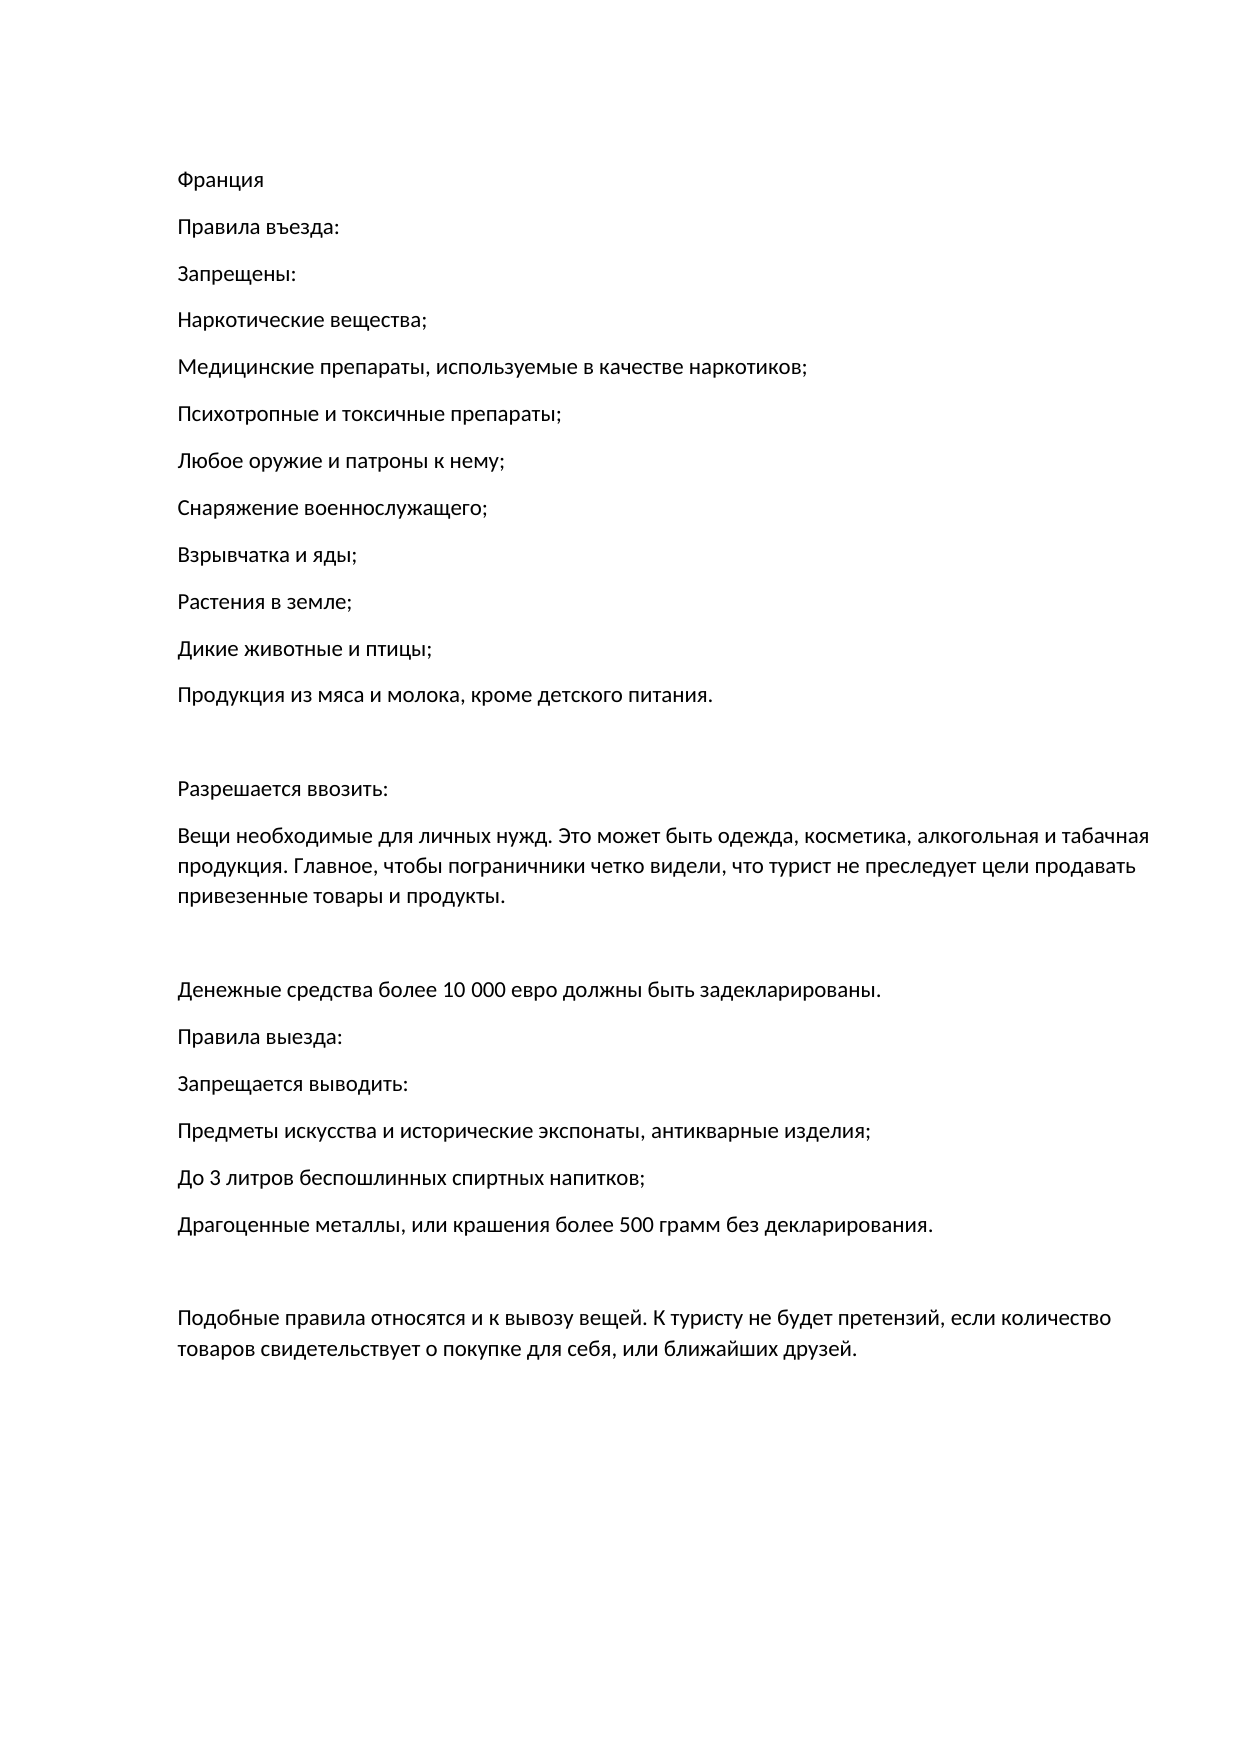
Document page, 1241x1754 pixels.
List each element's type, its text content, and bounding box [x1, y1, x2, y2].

text Подобные правила относятся и к вывозу вещей. К туристу не будет претензий, если количество товаров свидетельствует о покупке для себя, или ближайших друзей. [177, 1303, 1152, 1362]
text Правила выезда: [177, 1022, 1152, 1050]
text Наркотические вещества; [177, 306, 1152, 334]
text Драгоценные металлы, или крашения более 500 грамм без декларирования. [177, 1210, 1152, 1238]
text Денежные средства более 10 000 евро должны быть задекларированы. [177, 975, 1152, 1003]
text Психотропные и токсичные препараты; [177, 399, 1152, 427]
text Франция [177, 165, 1152, 193]
text Любое оружие и патроны к нему; [177, 446, 1152, 474]
text Медицинские препараты, используемые в качестве наркотиков; [177, 352, 1152, 381]
text Разрешается ввозить: [177, 774, 1152, 802]
text Дикие животные и птицы; [177, 634, 1152, 662]
text Запрещены: [177, 259, 1152, 287]
text Продукция из мяса и молока, кроме детского питания. [177, 681, 1152, 709]
text Растения в земле; [177, 587, 1152, 615]
text Взрывчатка и яды; [177, 540, 1152, 568]
text Предметы искусства и исторические экспонаты, антикварные изделия; [177, 1116, 1152, 1144]
text Снаряжение военнослужащего; [177, 493, 1152, 521]
text Вещи необходимые для личных нужд. Это может быть одежда, косметика, алкогольная и табачная продукция. Главное, чтобы пограничники четко видели, что турист не преследует цели продавать привезенные товары и продукты. [177, 821, 1152, 910]
text Запрещается выводить: [177, 1069, 1152, 1097]
text До 3 литров беспошлинных спиртных напитков; [177, 1163, 1152, 1191]
text Правила въезда: [177, 212, 1152, 240]
